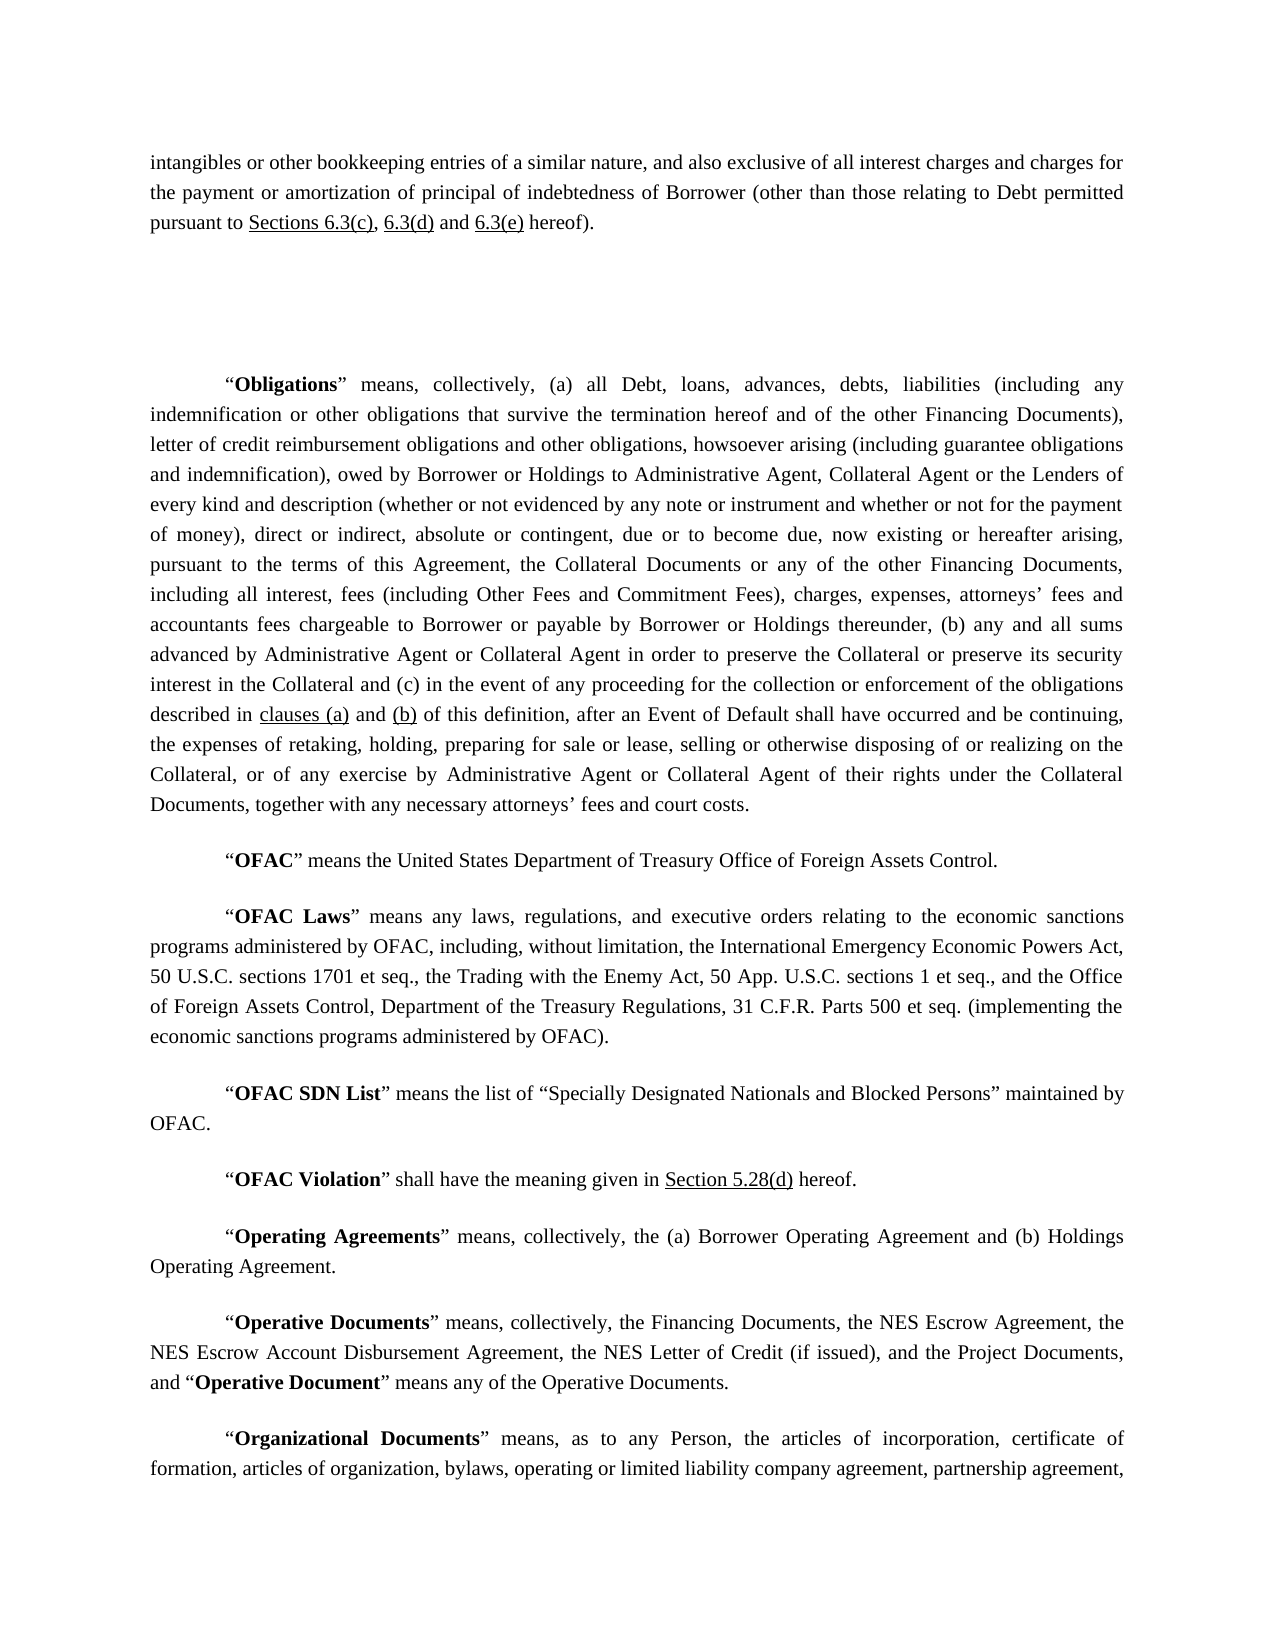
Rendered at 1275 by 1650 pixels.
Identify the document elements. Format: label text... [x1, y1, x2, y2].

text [150, 150, 1125, 234]
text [150, 1426, 1125, 1480]
text “OFAC Violation” shall have the meaning given in Section 5.28(d) hereof. [150, 1167, 1125, 1191]
text “Operative Documents” means, collectively, the Financing Documents, the NES Escrow Agreement, the NES Escrow Account Disbursement Agreement, the NES Letter of Credit (if issued), and the Project Documents, and “Operative Document” means any of the Operative Documents. [150, 1310, 1125, 1394]
text “Operating Agreements” means, collectively, the (a) Borrower Operating Agreement and (b) Holdings Operating Agreement. [150, 1223, 1125, 1278]
text “OFAC Laws” means any laws, regulations, and executive orders relating to the economic sanctions programs administered by OFAC, including, without limitation, the International Emergency Economic Powers Act, 50 U.S.C. sections 1701 et seq., the Trading with the Enemy Act, 50 App. U.S.C. sections 1 et seq., and the Office of Foreign Assets Control, Department of the Treasury Regulations, 31 C.F.R. Parts 500 et seq. (implementing the economic sanctions programs administered by OFAC). [150, 904, 1125, 1048]
text “OFAC” means the United States Department of Treasury Office of Foreign Assets Control. [150, 848, 1125, 872]
text “OFAC SDN List” means the list of “Specially Designated Nationals and Blocked Persons” maintained by OFAC. [150, 1081, 1125, 1135]
text “Obligations” means, collectively, (a) all Debt, loans, advances, debts, liabilities (including any indemnification or other obligations that survive the termination hereof and of the other Financing Documents), letter of credit reimbursement obligations and other obligations, howsoever arising (including guarantee obligations and indemnification), owed by Borrower or Holdings to Administrative Agent, Collateral Agent or the Lenders of every kind and description (whether or not evidenced by any note or instrument and whether or not for the payment of money), direct or indirect, absolute or contingent, due or to become due, now existing or hereafter arising, pursuant to the terms of this Agreement, the Collateral Documents or any of the other Financing Documents, including all interest, fees (including Other Fees and Commitment Fees), charges, expenses, attorneys’ fees and accountants fees chargeable to Borrower or payable by Borrower or Holdings thereunder, (b) any and all sums advanced by Administrative Agent or Collateral Agent in order to preserve the Collateral or preserve its security interest in the Collateral and (c) in the event of any proceeding for the collection or enforcement of the obligations described in clauses (a) and (b) of this definition, after an Event of Default shall have occurred and be continuing, the expenses of retaking, holding, preparing for sale or lease, selling or otherwise disposing of or realizing on the Collateral, or of any exercise by Administrative Agent or Collateral Agent of their rights under the Collateral Documents, together with any necessary attorneys’ fees and court costs. [150, 372, 1125, 816]
